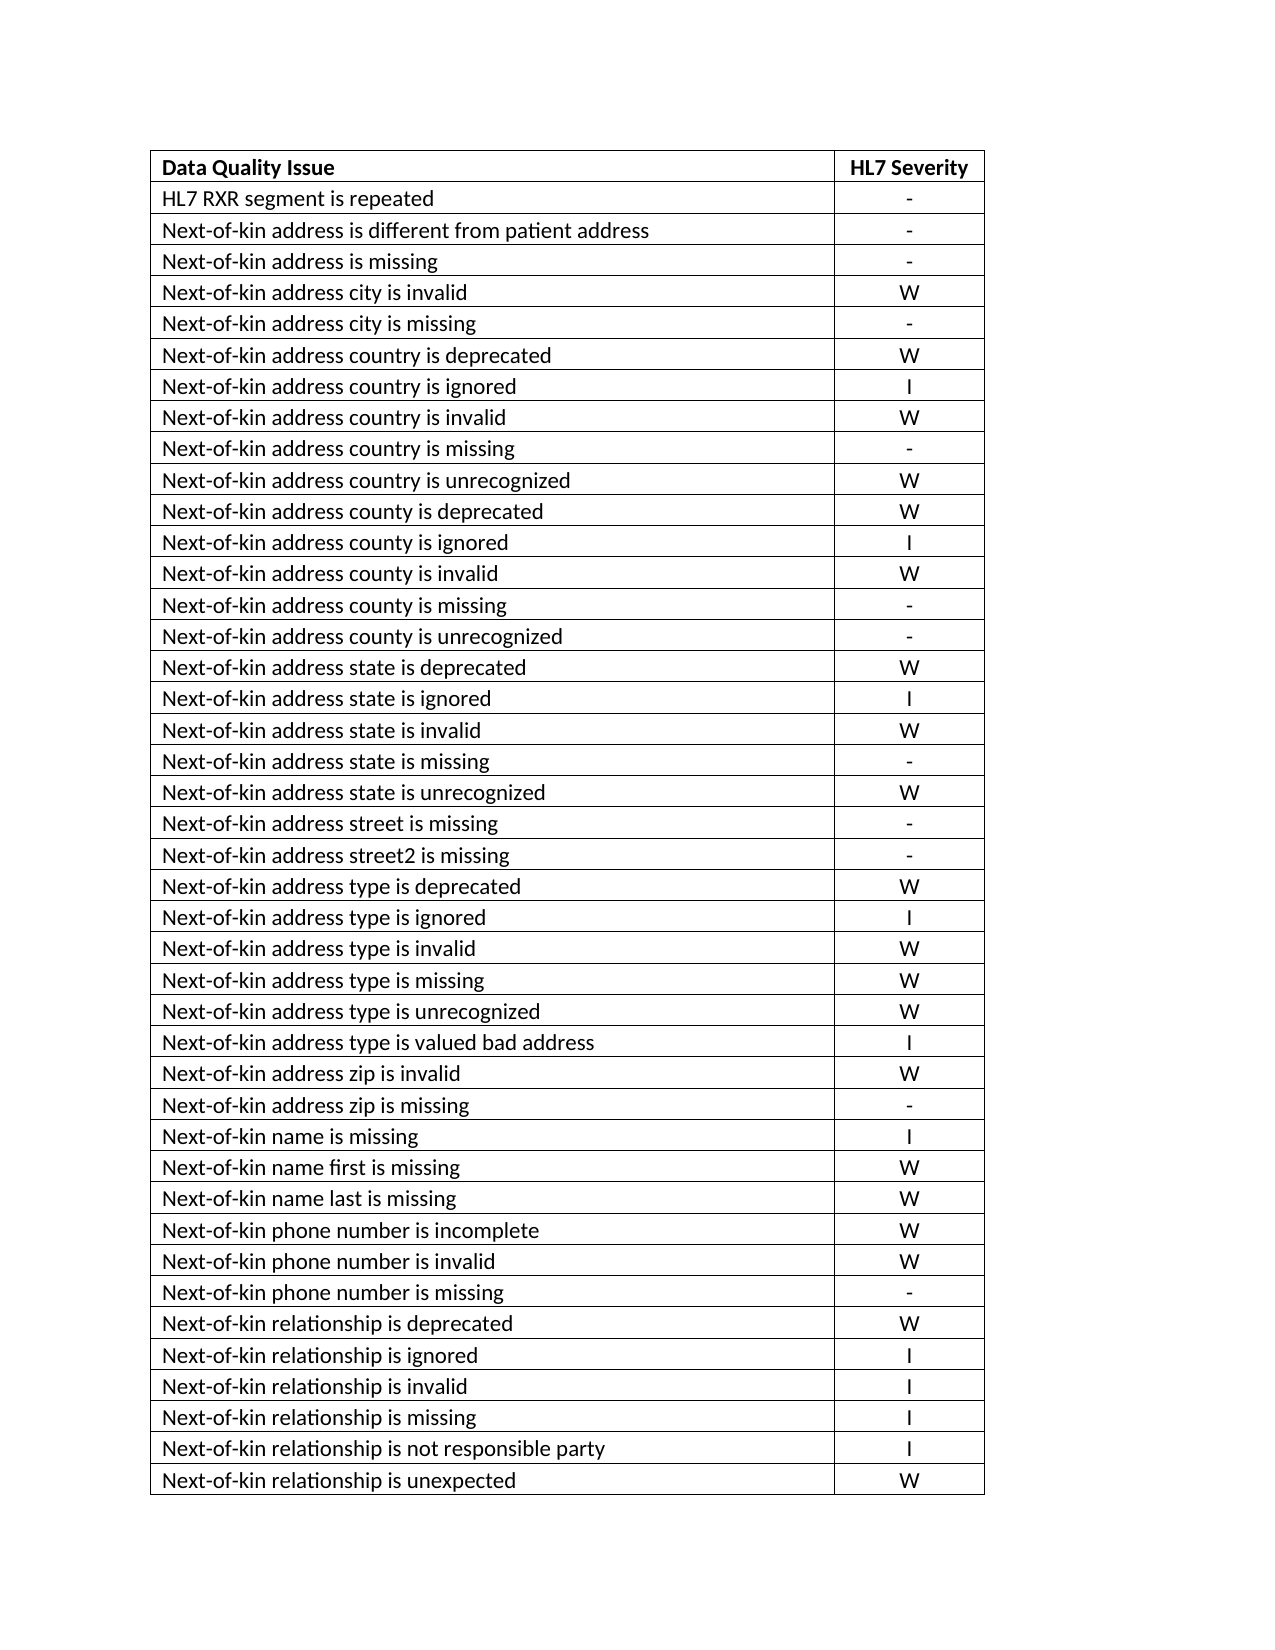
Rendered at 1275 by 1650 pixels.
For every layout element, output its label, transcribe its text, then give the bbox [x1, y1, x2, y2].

table_cell Next-of-kin address city is invalid [151, 276, 834, 306]
table_cell W [835, 1245, 984, 1275]
table_cell Next-of-kin relationship is not responsible party [151, 1432, 834, 1462]
table_cell I [835, 901, 984, 931]
table_cell - [835, 214, 984, 244]
table_cell - [835, 1276, 984, 1306]
table_header HL7 Severity [835, 151, 984, 181]
table_cell I [835, 1432, 984, 1462]
table_cell - [835, 245, 984, 275]
table_cell Next-of-kin address state is invalid [151, 714, 834, 744]
table_cell I [835, 682, 984, 712]
table_cell W [835, 464, 984, 494]
table_cell Next-of-kin address state is deprecated [151, 651, 834, 681]
table_cell - [835, 807, 984, 837]
table_cell I [835, 1370, 984, 1400]
table_cell Next-of-kin address county is ignored [151, 526, 834, 556]
table_cell - [835, 620, 984, 650]
table_cell Next-of-kin address city is missing [151, 307, 834, 337]
table_cell Next-of-kin address county is unrecognized [151, 620, 834, 650]
table_cell I [835, 1026, 984, 1056]
table_cell Next-of-kin address county is deprecated [151, 495, 834, 525]
table_cell HL7 RXR segment is repeated [151, 182, 834, 212]
table_cell - [835, 589, 984, 619]
table_cell Next-of-kin address type is missing [151, 964, 834, 994]
table_cell Next-of-kin address is different from patient address [151, 214, 834, 244]
table_cell Next-of-kin address street2 is missing [151, 839, 834, 869]
table_cell Next-of-kin address type is invalid [151, 932, 834, 962]
table_cell Next-of-kin address is missing [151, 245, 834, 275]
table_cell W [835, 995, 984, 1025]
table_cell Next-of-kin address country is deprecated [151, 339, 834, 369]
table_cell I [835, 1120, 984, 1150]
table_cell W [835, 651, 984, 681]
table_cell W [835, 932, 984, 962]
table_cell W [835, 776, 984, 806]
table_cell Next-of-kin address state is ignored [151, 682, 834, 712]
table_cell W [835, 964, 984, 994]
table_cell Next-of-kin phone number is invalid [151, 1245, 834, 1275]
table_cell Next-of-kin address type is ignored [151, 901, 834, 931]
table_cell W [835, 339, 984, 369]
table_cell Next-of-kin address state is unrecognized [151, 776, 834, 806]
table_cell - [835, 182, 984, 212]
table_cell - [835, 839, 984, 869]
table_cell Next-of-kin address county is invalid [151, 557, 834, 587]
table_cell W [835, 870, 984, 900]
table_cell W [835, 1151, 984, 1181]
table_cell Next-of-kin address type is deprecated [151, 870, 834, 900]
table_cell W [835, 495, 984, 525]
table_cell Next-of-kin address zip is invalid [151, 1057, 834, 1087]
table_cell Next-of-kin address country is unrecognized [151, 464, 834, 494]
table_cell W [835, 1182, 984, 1212]
table_cell Next-of-kin address type is valued bad address [151, 1026, 834, 1056]
table_cell Next-of-kin address country is ignored [151, 370, 834, 400]
table_cell Next-of-kin phone number is missing [151, 1276, 834, 1306]
table_cell Next-of-kin address county is missing [151, 589, 834, 619]
table_cell W [835, 276, 984, 306]
table_cell Next-of-kin address state is missing [151, 745, 834, 775]
table_cell - [835, 745, 984, 775]
table_cell W [835, 557, 984, 587]
table_cell I [835, 1339, 984, 1369]
table_cell Next-of-kin name first is missing [151, 1151, 834, 1181]
table_cell Next-of-kin address country is invalid [151, 401, 834, 431]
table_header Data Quality Issue [151, 151, 834, 181]
table_cell I [835, 526, 984, 556]
table_cell Next-of-kin name is missing [151, 1120, 834, 1150]
table_cell Next-of-kin relationship is deprecated [151, 1307, 834, 1337]
table_cell W [835, 1307, 984, 1337]
table_cell - [835, 307, 984, 337]
table_cell Next-of-kin address type is unrecognized [151, 995, 834, 1025]
table_cell Next-of-kin relationship is unexpected [151, 1464, 834, 1494]
table_cell Next-of-kin address country is missing [151, 432, 834, 462]
table_cell Next-of-kin relationship is ignored [151, 1339, 834, 1369]
table_cell Next-of-kin name last is missing [151, 1182, 834, 1212]
table_cell Next-of-kin phone number is incomplete [151, 1214, 834, 1244]
table_cell Next-of-kin address zip is missing [151, 1089, 834, 1119]
table_cell W [835, 1214, 984, 1244]
table_cell - [835, 432, 984, 462]
table_cell Next-of-kin address street is missing [151, 807, 834, 837]
table_cell Next-of-kin relationship is missing [151, 1401, 834, 1431]
table_cell W [835, 1464, 984, 1494]
table_cell W [835, 401, 984, 431]
table_cell I [835, 370, 984, 400]
table_cell W [835, 1057, 984, 1087]
table_cell Next-of-kin relationship is invalid [151, 1370, 834, 1400]
table_cell W [835, 714, 984, 744]
table_cell I [835, 1401, 984, 1431]
table_cell - [835, 1089, 984, 1119]
